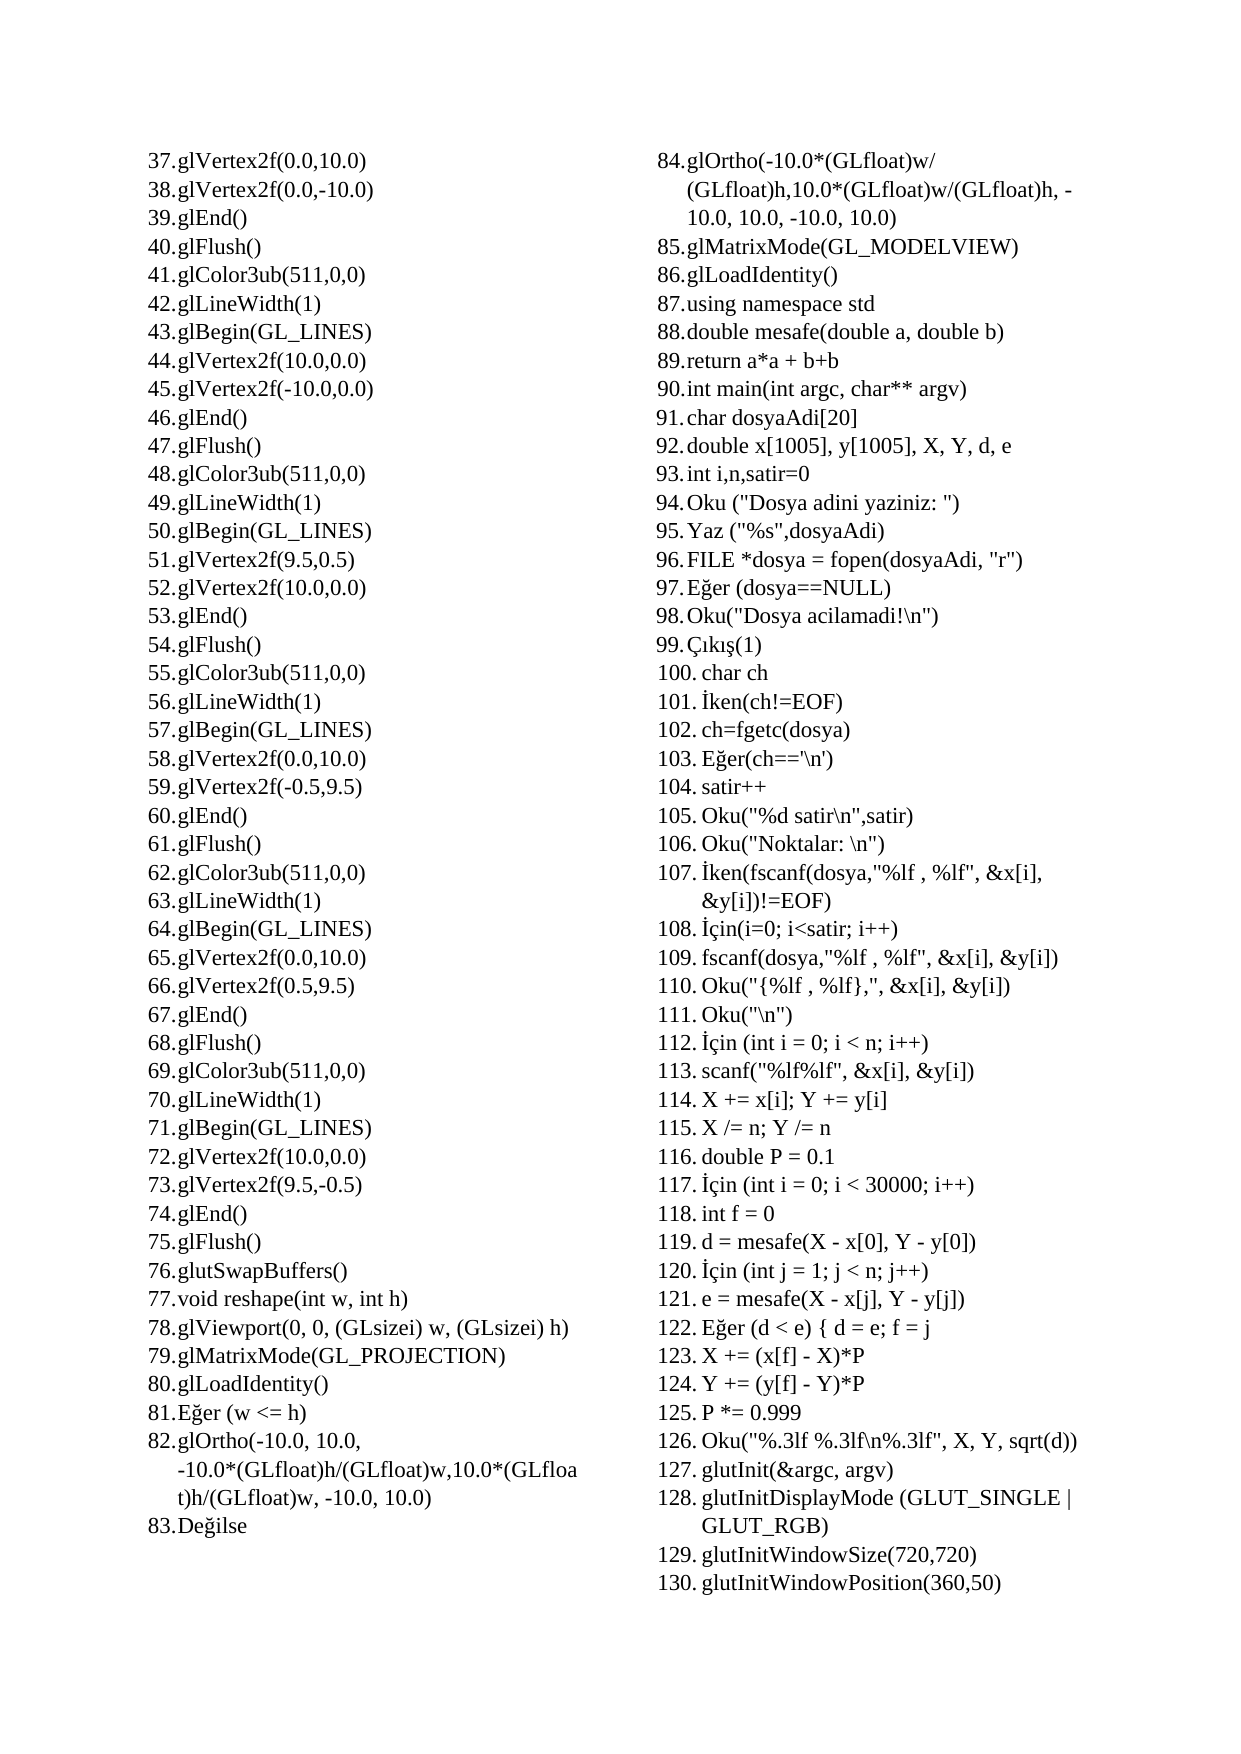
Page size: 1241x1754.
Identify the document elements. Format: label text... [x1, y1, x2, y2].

list İçin(i=0; i<satir; i++) [657, 915, 1093, 942]
list glLoadIdentity() [657, 261, 1093, 288]
list Eğer (d < e) { d = e; f = j [657, 1313, 1093, 1340]
list using namespace std [657, 290, 1093, 316]
list glColor3ub(511,0,0) [148, 659, 583, 686]
list İken(fscanf(dosya,"%lf , %lf", &x[i], &y[i])!=EOF) [657, 858, 1093, 913]
list glEnd() [148, 603, 583, 629]
list glutSwapBuffers() [148, 1257, 583, 1283]
list fscanf(dosya,"%lf , %lf", &x[i], &y[i]) [657, 944, 1093, 970]
list Oku("%.3lf %.3lf\n%.3lf", X, Y, sqrt(d)) [657, 1427, 1093, 1454]
list Oku("{%lf , %lf},", &x[i], &y[i]) [657, 972, 1093, 999]
list glVertex2f(10.0,0.0) [148, 1143, 583, 1169]
list X += x[i]; Y += y[i] [657, 1086, 1093, 1112]
list glVertex2f(10.0,0.0) [148, 347, 583, 373]
list glFlush() [148, 233, 583, 259]
list int f = 0 [657, 1200, 1093, 1226]
list glBegin(GL_LINES) [148, 1114, 583, 1141]
list d = mesafe(X - x[0], Y - y[0]) [657, 1228, 1093, 1254]
list int i,n,satir=0 [656, 460, 1093, 487]
list glEnd() [148, 802, 583, 828]
list glColor3ub(511,0,0) [148, 460, 583, 487]
list glFlush() [148, 432, 583, 458]
list glVertex2f(10.0,0.0) [148, 574, 583, 601]
list ch=fgetc(dosya) [657, 716, 1093, 743]
list glMatrixMode(GL_MODELVIEW) [657, 233, 1093, 259]
list glVertex2f(0.0,10.0) [148, 944, 583, 970]
list char dosyaAdi[20] [656, 403, 1093, 430]
list Çıkış(1) [656, 631, 1093, 657]
list glutInitWindowSize(720,720) [657, 1541, 1093, 1567]
list satir++ [657, 773, 1093, 799]
list X += (x[f] - X)*P [657, 1342, 1093, 1368]
list return a*a + b+b [657, 347, 1093, 373]
list glBegin(GL_LINES) [148, 517, 583, 544]
list double x[1005], y[1005], X, Y, d, e [656, 432, 1093, 458]
list glLineWidth(1) [148, 489, 583, 515]
list İçin (int i = 0; i < 30000; i++) [657, 1171, 1093, 1198]
list glutInitDisplayMode (GLUT_SINGLE | GLUT_RGB) [657, 1484, 1093, 1539]
list glVertex2f(0.5,9.5) [148, 972, 583, 999]
list Eğer (dosya==NULL) [656, 574, 1093, 601]
list glMatrixMode(GL_PROJECTION) [148, 1342, 583, 1368]
list glutInit(&argc, argv) [657, 1456, 1093, 1482]
list glutInitWindowPosition(360,50) [657, 1569, 1093, 1596]
list void reshape(int w, int h) [148, 1285, 583, 1311]
list İken(ch!=EOF) [657, 688, 1093, 714]
list FILE *dosya = fopen(dosyaAdi, "r") [656, 546, 1093, 572]
list Yaz ("%s",dosyaAdi) [656, 517, 1093, 544]
list glEnd() [148, 403, 583, 430]
list scanf("%lf%lf", &x[i], &y[i]) [657, 1058, 1093, 1084]
list glLineWidth(1) [148, 290, 583, 316]
list double mesafe(double a, double b) [657, 318, 1093, 344]
list glFlush() [148, 1029, 583, 1056]
list char ch [657, 659, 1093, 686]
list glEnd() [148, 204, 583, 231]
list glVertex2f(-0.5,9.5) [148, 773, 583, 799]
list glVertex2f(0.0,10.0) [148, 148, 583, 174]
list glBegin(GL_LINES) [148, 915, 583, 942]
list glViewport(0, 0, (GLsizei) w, (GLsizei) h) [148, 1313, 583, 1340]
list Eğer (w <= h) [148, 1399, 583, 1425]
list Eğer(ch=='\n') [657, 745, 1093, 771]
list glOrtho(-10.0, 10.0, -10.0*(GLfloat)h/(GLfloat)w,10.0*(GLfloat)h/(GLfloat)w, -10.0, 10.0) [148, 1427, 583, 1511]
list glVertex2f(0.0,-10.0) [148, 176, 583, 202]
list Değilse [148, 1513, 583, 1539]
list glColor3ub(511,0,0) [148, 1058, 583, 1084]
list glLoadIdentity() [148, 1370, 583, 1397]
list e = mesafe(X - x[j], Y - y[j]) [657, 1285, 1093, 1311]
list glLineWidth(1) [148, 1086, 583, 1112]
list glVertex2f(9.5,-0.5) [148, 1171, 583, 1198]
list int main(int argc, char** argv) [657, 375, 1093, 401]
list Oku("Noktalar: \n") [657, 830, 1093, 856]
list glBegin(GL_LINES) [148, 716, 583, 743]
list İçin (int j = 1; j < n; j++) [657, 1257, 1093, 1283]
list glFlush() [148, 631, 583, 657]
list glVertex2f(9.5,0.5) [148, 546, 583, 572]
list glOrtho(-10.0*(GLfloat)w/(GLfloat)h,10.0*(GLfloat)w/(GLfloat)h, -10.0, 10.0, -10.0, 10.0) [657, 148, 1093, 231]
list glFlush() [148, 830, 583, 856]
list Oku ("Dosya adini yaziniz: ") [656, 489, 1093, 515]
list double P = 0.1 [657, 1143, 1093, 1169]
list X /= n; Y /= n [657, 1114, 1093, 1141]
list glEnd() [148, 1001, 583, 1027]
list glColor3ub(511,0,0) [148, 858, 583, 885]
list Oku("%d satir\n",satir) [657, 802, 1093, 828]
list glVertex2f(0.0,10.0) [148, 745, 583, 771]
list glVertex2f(-10.0,0.0) [148, 375, 583, 401]
list P *= 0.999 [657, 1399, 1093, 1425]
list glLineWidth(1) [148, 887, 583, 913]
list glEnd() [148, 1200, 583, 1226]
list İçin (int i = 0; i < n; i++) [657, 1029, 1093, 1056]
list glColor3ub(511,0,0) [148, 261, 583, 288]
list Y += (y[f] - Y)*P [657, 1370, 1093, 1397]
list Oku("Dosya acilamadi!\n") [656, 603, 1093, 629]
list Oku("\n") [657, 1001, 1093, 1027]
list glBegin(GL_LINES) [148, 318, 583, 344]
list glLineWidth(1) [148, 688, 583, 714]
list glFlush() [148, 1228, 583, 1254]
